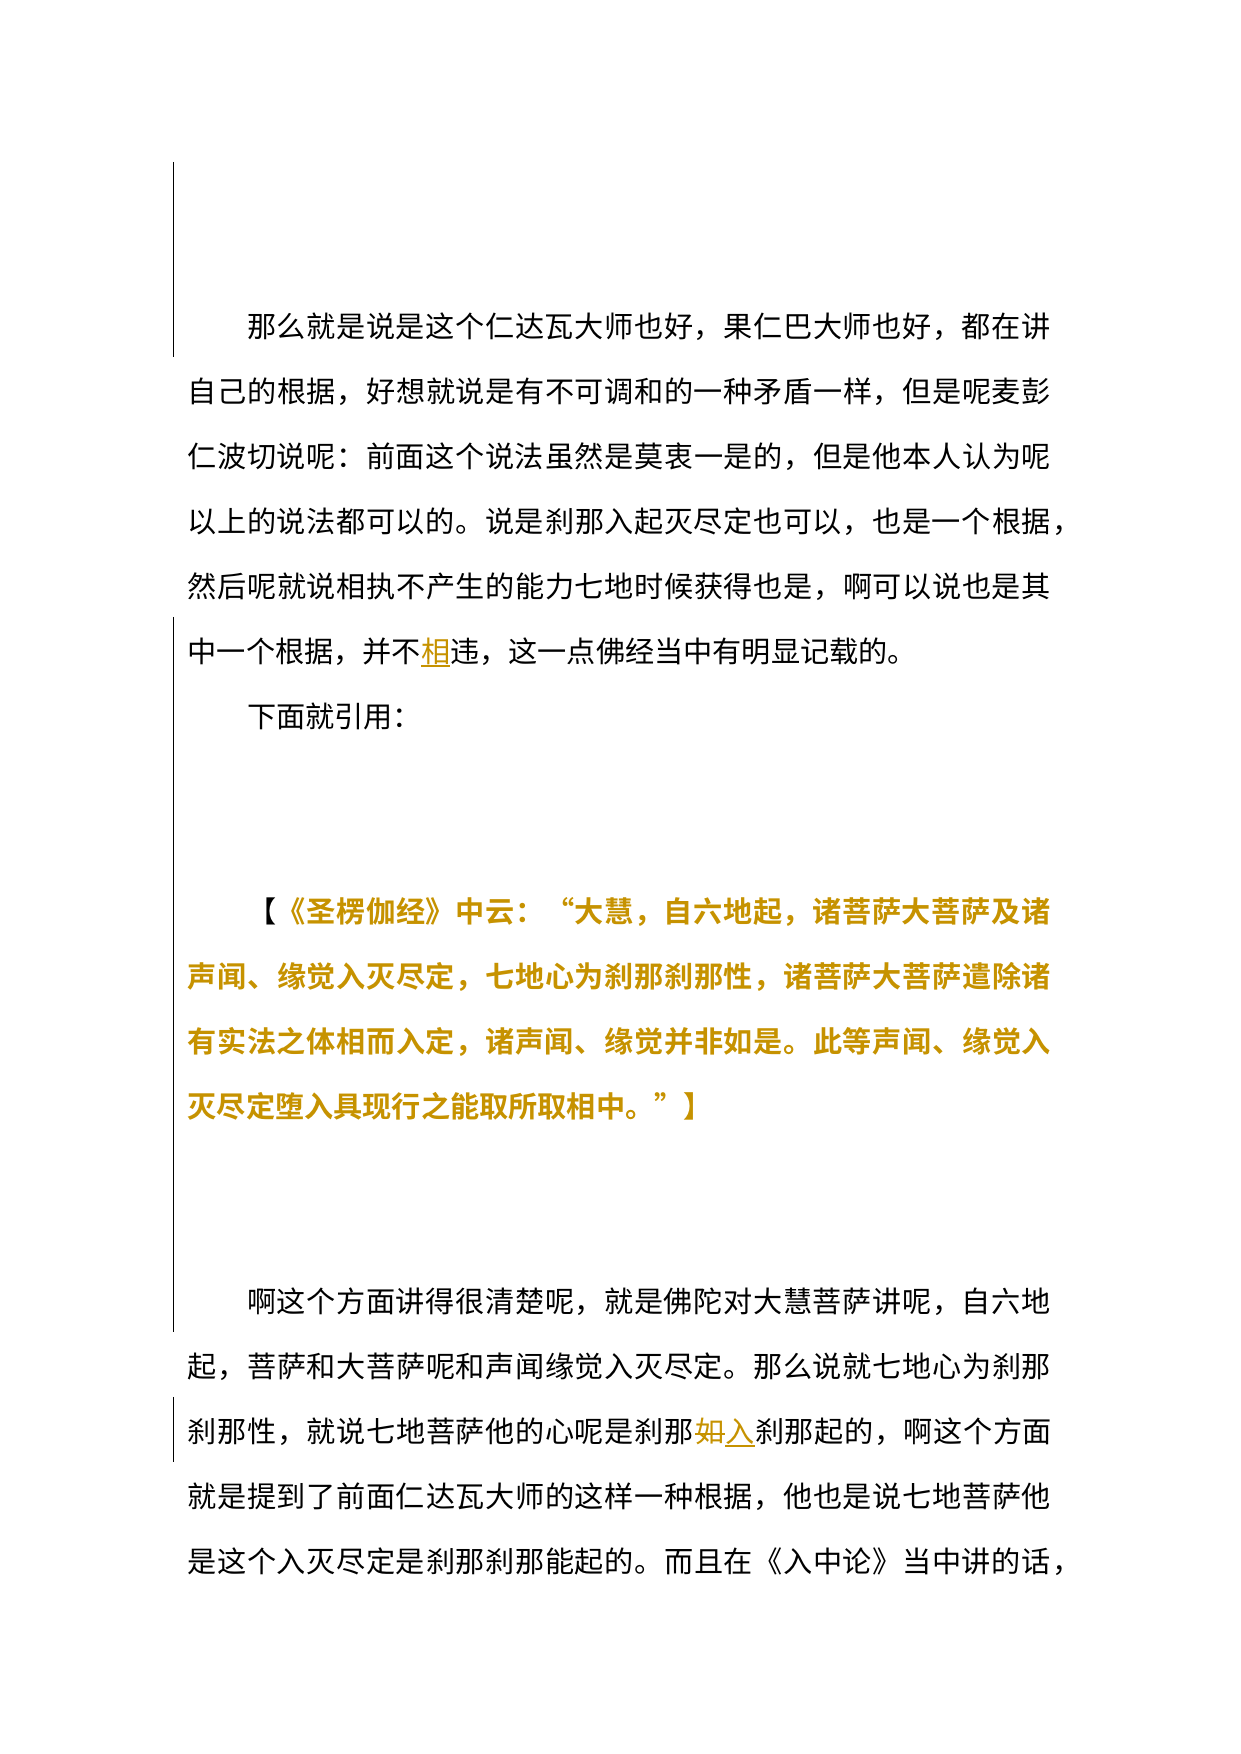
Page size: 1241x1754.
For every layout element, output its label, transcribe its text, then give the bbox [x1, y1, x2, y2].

text 下面就引用： [187, 682, 1053, 747]
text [187, 1267, 1053, 1592]
text 那么就是说是这个仁达瓦大师也好，果仁巴大师也好，都在讲自己的根据，好想就说是有不可调和的一种矛盾一样，但是呢麦彭仁波切说呢：前面这个说法虽然是莫衷一是的，但是他本人认为呢以上的说法都可以的。说是刹那入起灭尽定也可以，也是一个根据，然后呢就说相执不产生的能力七地时候获得也是，啊可以说也是其中一个根据，并不违，这一点佛经当中有明显记载的。 [187, 292, 1053, 682]
text 【《圣楞伽经》中云：“大慧，自六地起，诸菩萨大菩萨及诸声闻、缘觉入灭尽定，七地心为刹那刹那性，诸菩萨大菩萨遣除诸有实法之体相而入定，诸声闻、缘觉并非如是。此等声闻、缘觉入灭尽定堕入具现行之能取所取相中。”】 [187, 877, 1053, 1137]
